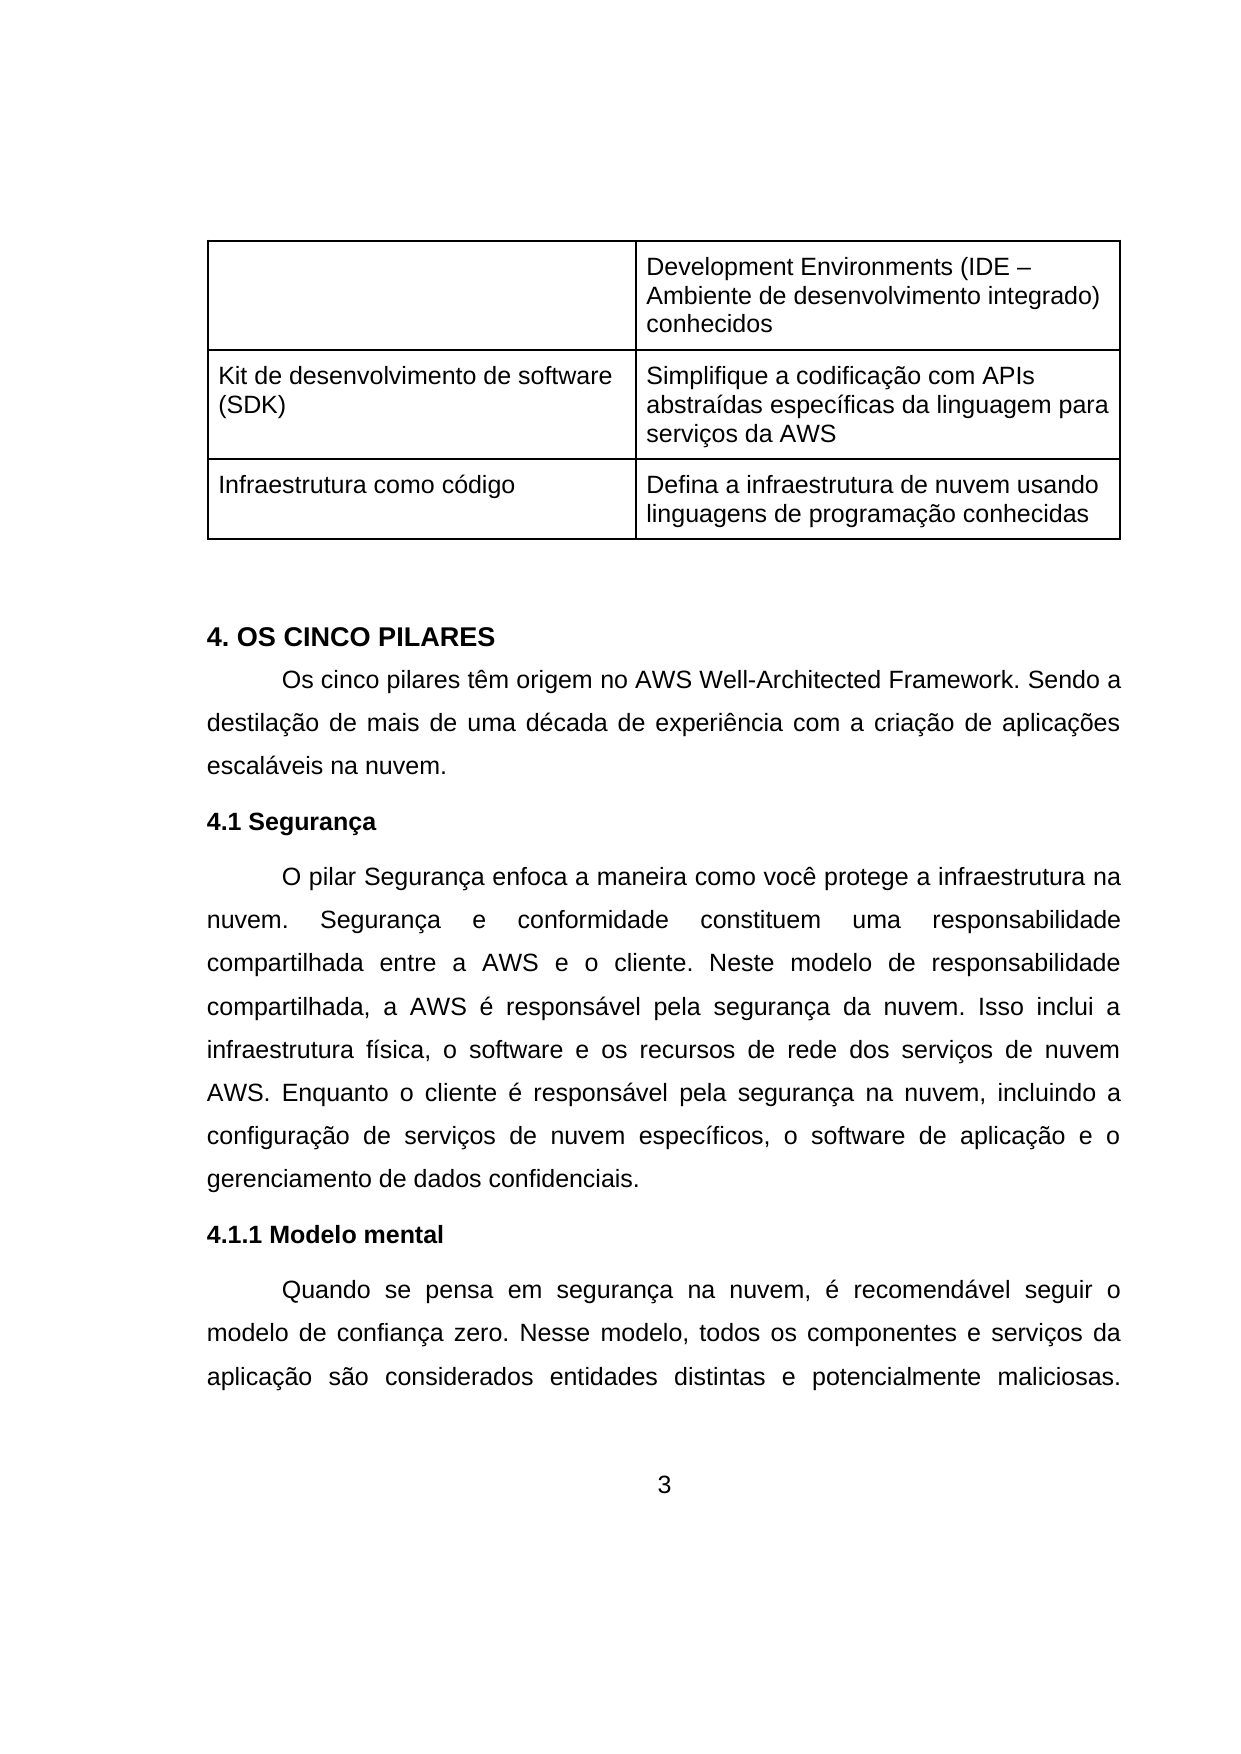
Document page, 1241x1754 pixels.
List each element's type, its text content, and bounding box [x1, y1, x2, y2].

text Os cinco pilares têm origem no AWS Well-Architected Framework. Sendo a destilação de mais de uma década de experiência com a criação de aplicações escaláveis na nuvem. [207, 665, 1122, 780]
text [207, 1275, 1122, 1390]
table_cell Simplifique a codificação com APIs abstraídas específicas da linguagem para serviços da AWS [637, 351, 1119, 458]
table_cell Defina a infraestrutura de nuvem usando linguagens de programação conhecidas [637, 460, 1119, 538]
text 4.1.1 Modelo mental [207, 1220, 1122, 1248]
subtitle 4. OS CINCO PILARES [207, 621, 1122, 652]
table_cell Kit de desenvolvimento de software (SDK) [209, 351, 635, 458]
text O pilar Segurança enfoca a maneira como você protege a infraestrutura na nuvem. Segurança e conformidade constituem uma responsabilidade compartilhada entre a AWS e o cliente. Neste modelo de responsabilidade compartilhada, a AWS é responsável pela segurança da nuvem. Isso inclui a infraestrutura física, o software e os recursos de rede dos serviços de nuvem AWS. Enquanto o cliente é responsável pela segurança na nuvem, incluindo a configuração de serviços de nuvem específicos, o software de aplicação e o gerenciamento de dados confidenciais. [207, 862, 1122, 1193]
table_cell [637, 242, 1119, 349]
text 4.1 Segurança [207, 807, 1122, 835]
table_cell Infraestrutura como código [209, 460, 635, 538]
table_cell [209, 242, 635, 349]
